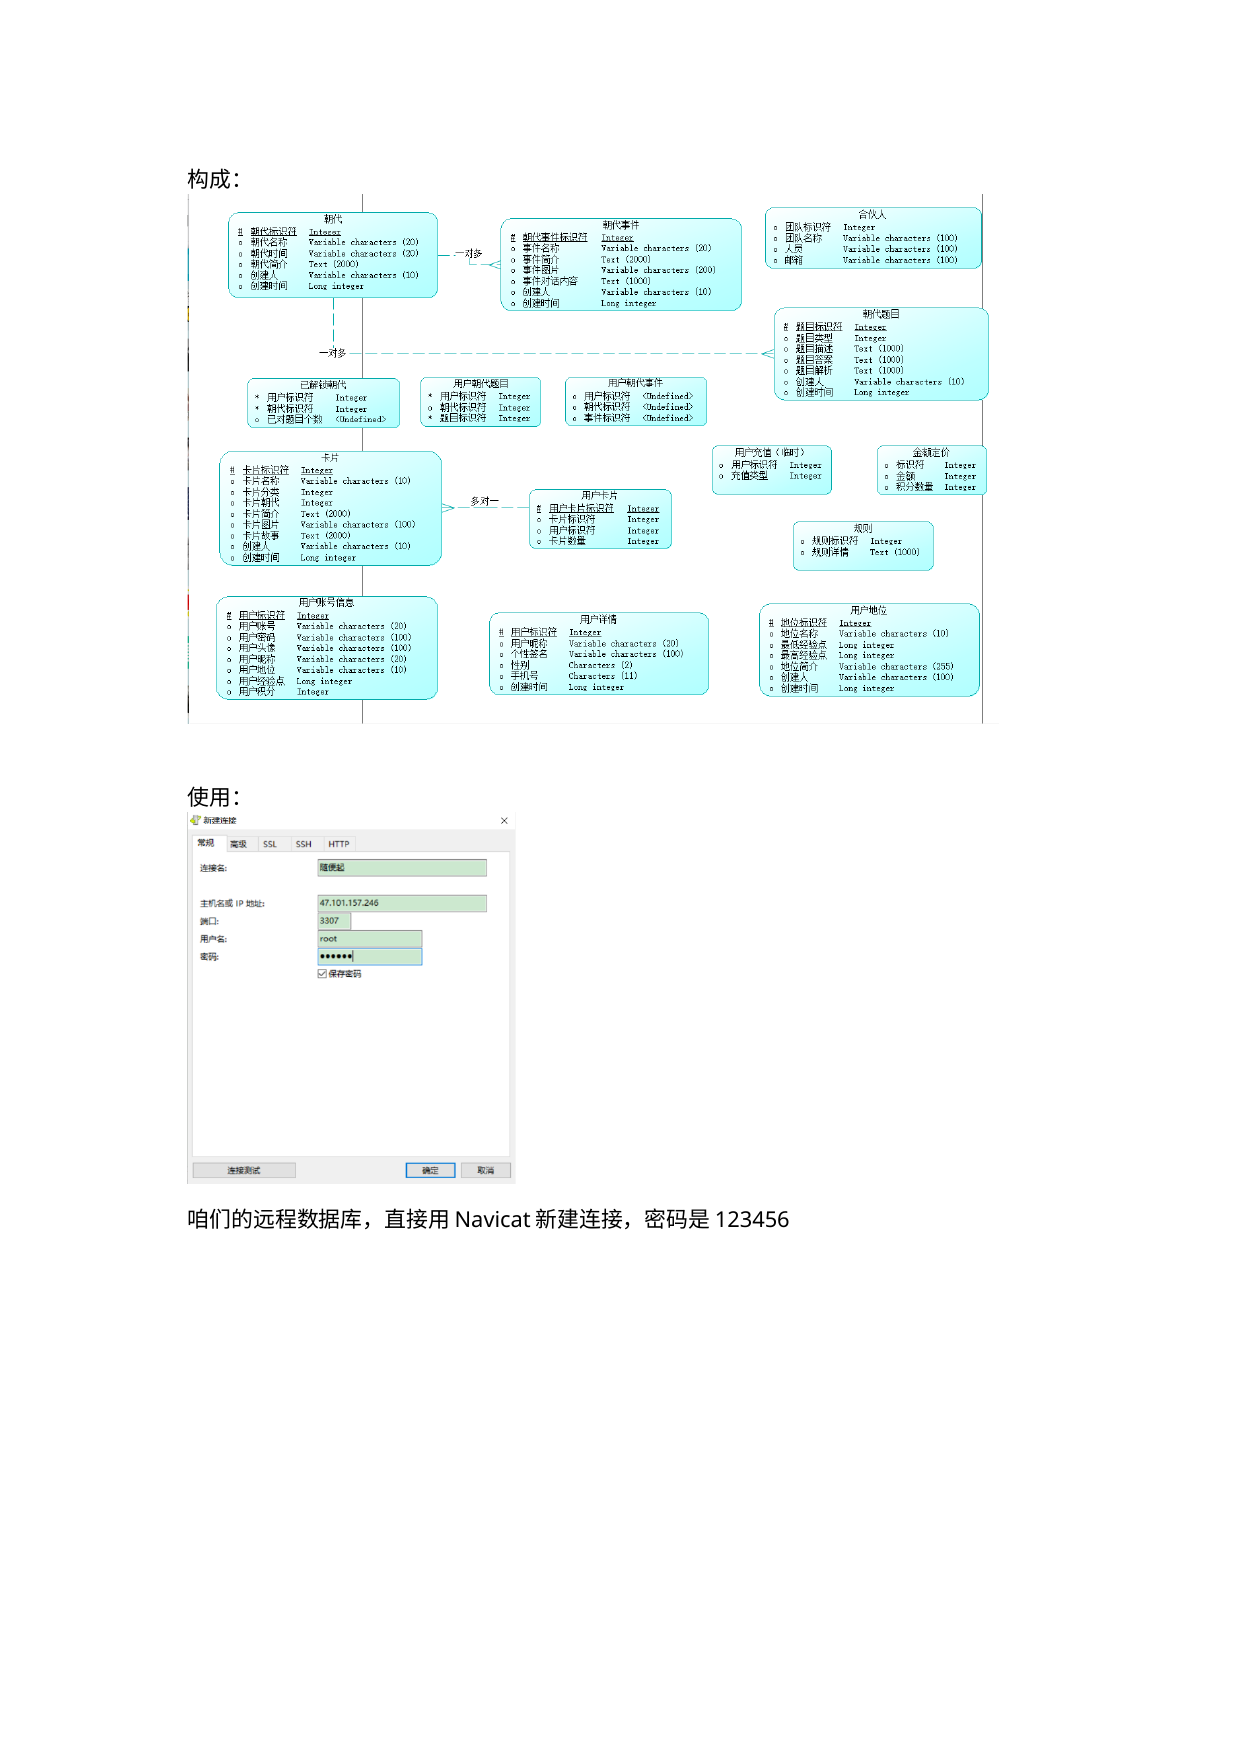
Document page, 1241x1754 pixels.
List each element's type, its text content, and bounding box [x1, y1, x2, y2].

text 使用： [187, 779, 1053, 812]
text 咱们的远程数据库，直接用Navicat新建连接，密码是123456 [187, 1202, 1053, 1234]
text 构成： [187, 162, 1053, 194]
picture [187, 194, 999, 724]
picture [187, 812, 516, 1184]
